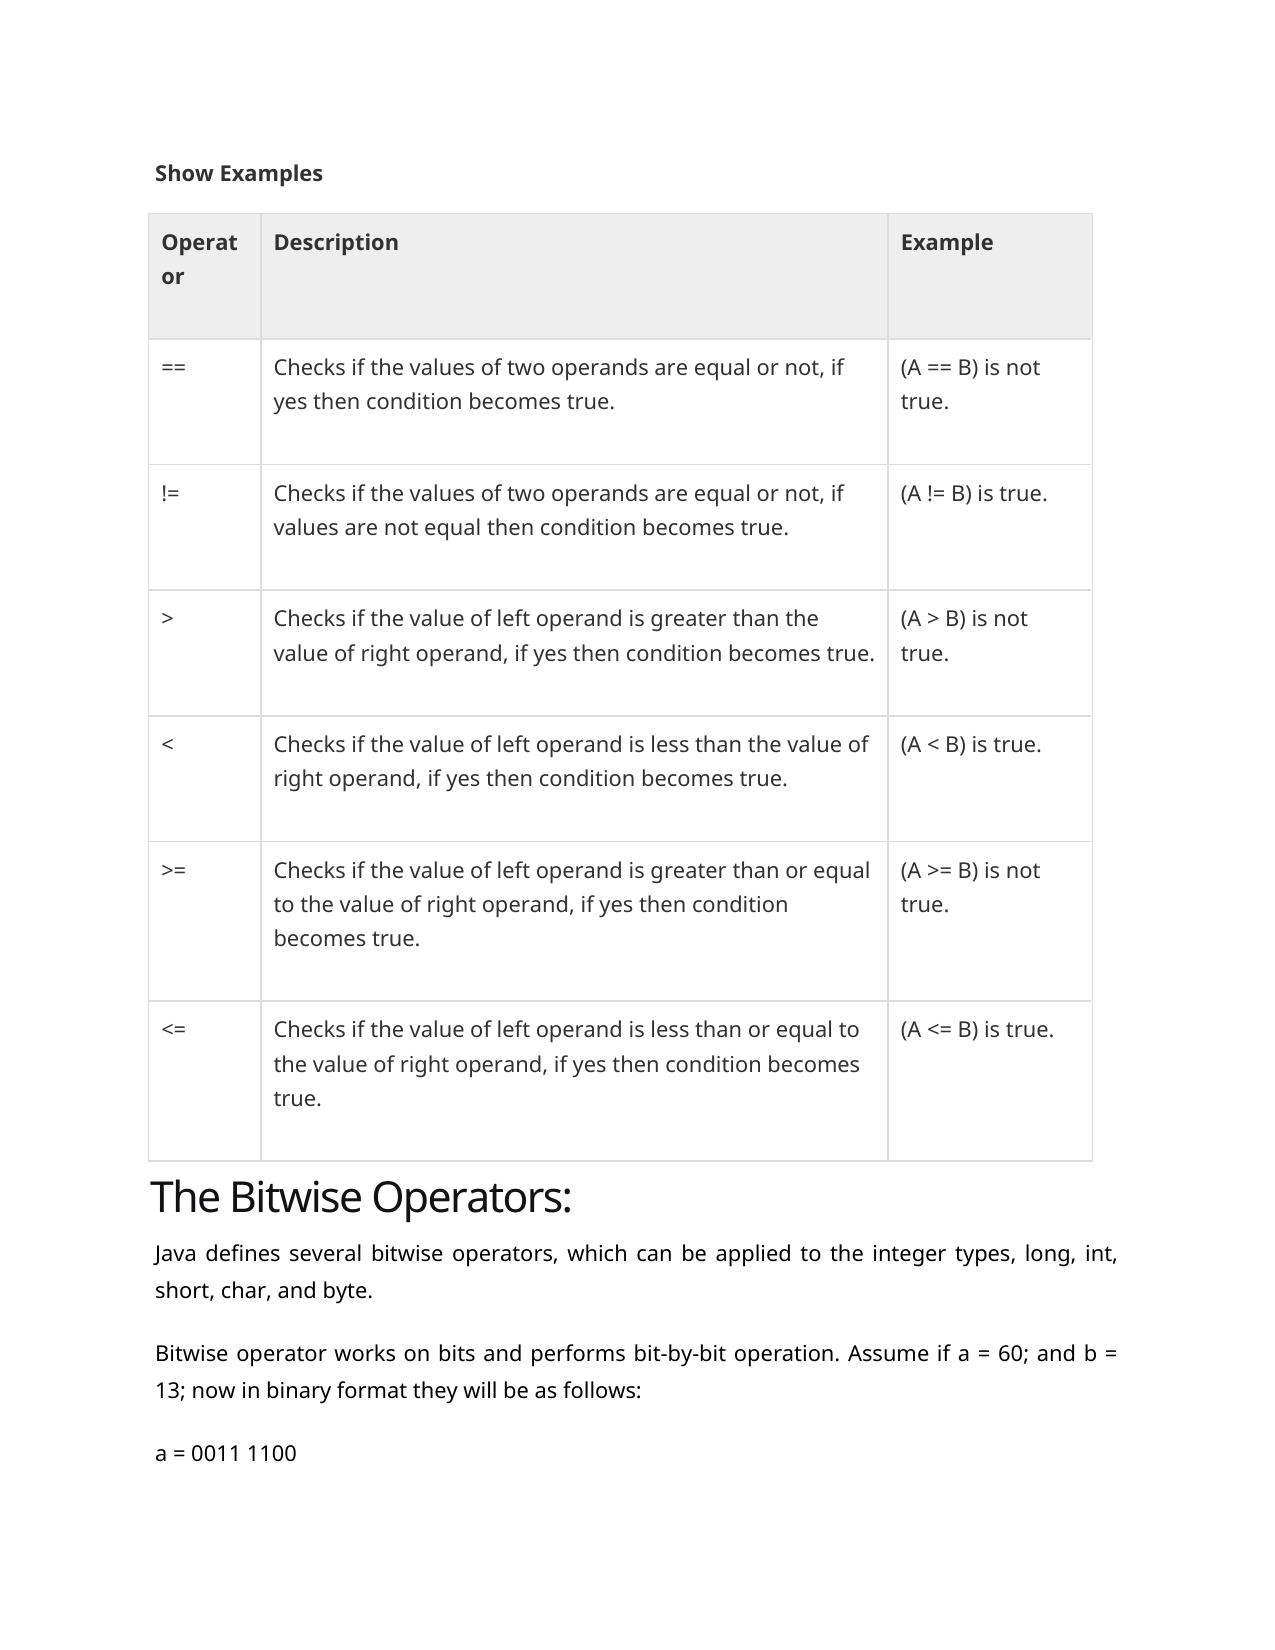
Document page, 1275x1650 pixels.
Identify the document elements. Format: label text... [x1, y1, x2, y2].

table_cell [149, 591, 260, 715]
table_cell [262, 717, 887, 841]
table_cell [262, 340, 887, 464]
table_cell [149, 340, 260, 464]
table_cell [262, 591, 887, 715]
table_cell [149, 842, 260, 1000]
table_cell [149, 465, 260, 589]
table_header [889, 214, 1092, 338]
text a = 0011 1100 [155, 1430, 1120, 1467]
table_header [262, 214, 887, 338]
text Show Examples [155, 150, 1120, 187]
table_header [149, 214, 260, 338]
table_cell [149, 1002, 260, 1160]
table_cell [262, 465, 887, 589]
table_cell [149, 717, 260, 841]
subtitle The Bitwise Operators: [150, 1167, 1120, 1225]
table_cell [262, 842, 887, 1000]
text Bitwise operator works on bits and performs bit-by-bit operation. Assume if a = 60; and b = 13; now in binary format they will be as follows: [155, 1330, 1120, 1405]
text Java defines several bitwise operators, which can be applied to the integer types, long, int, short, char, and byte. [155, 1230, 1120, 1305]
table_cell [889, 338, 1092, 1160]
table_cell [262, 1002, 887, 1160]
